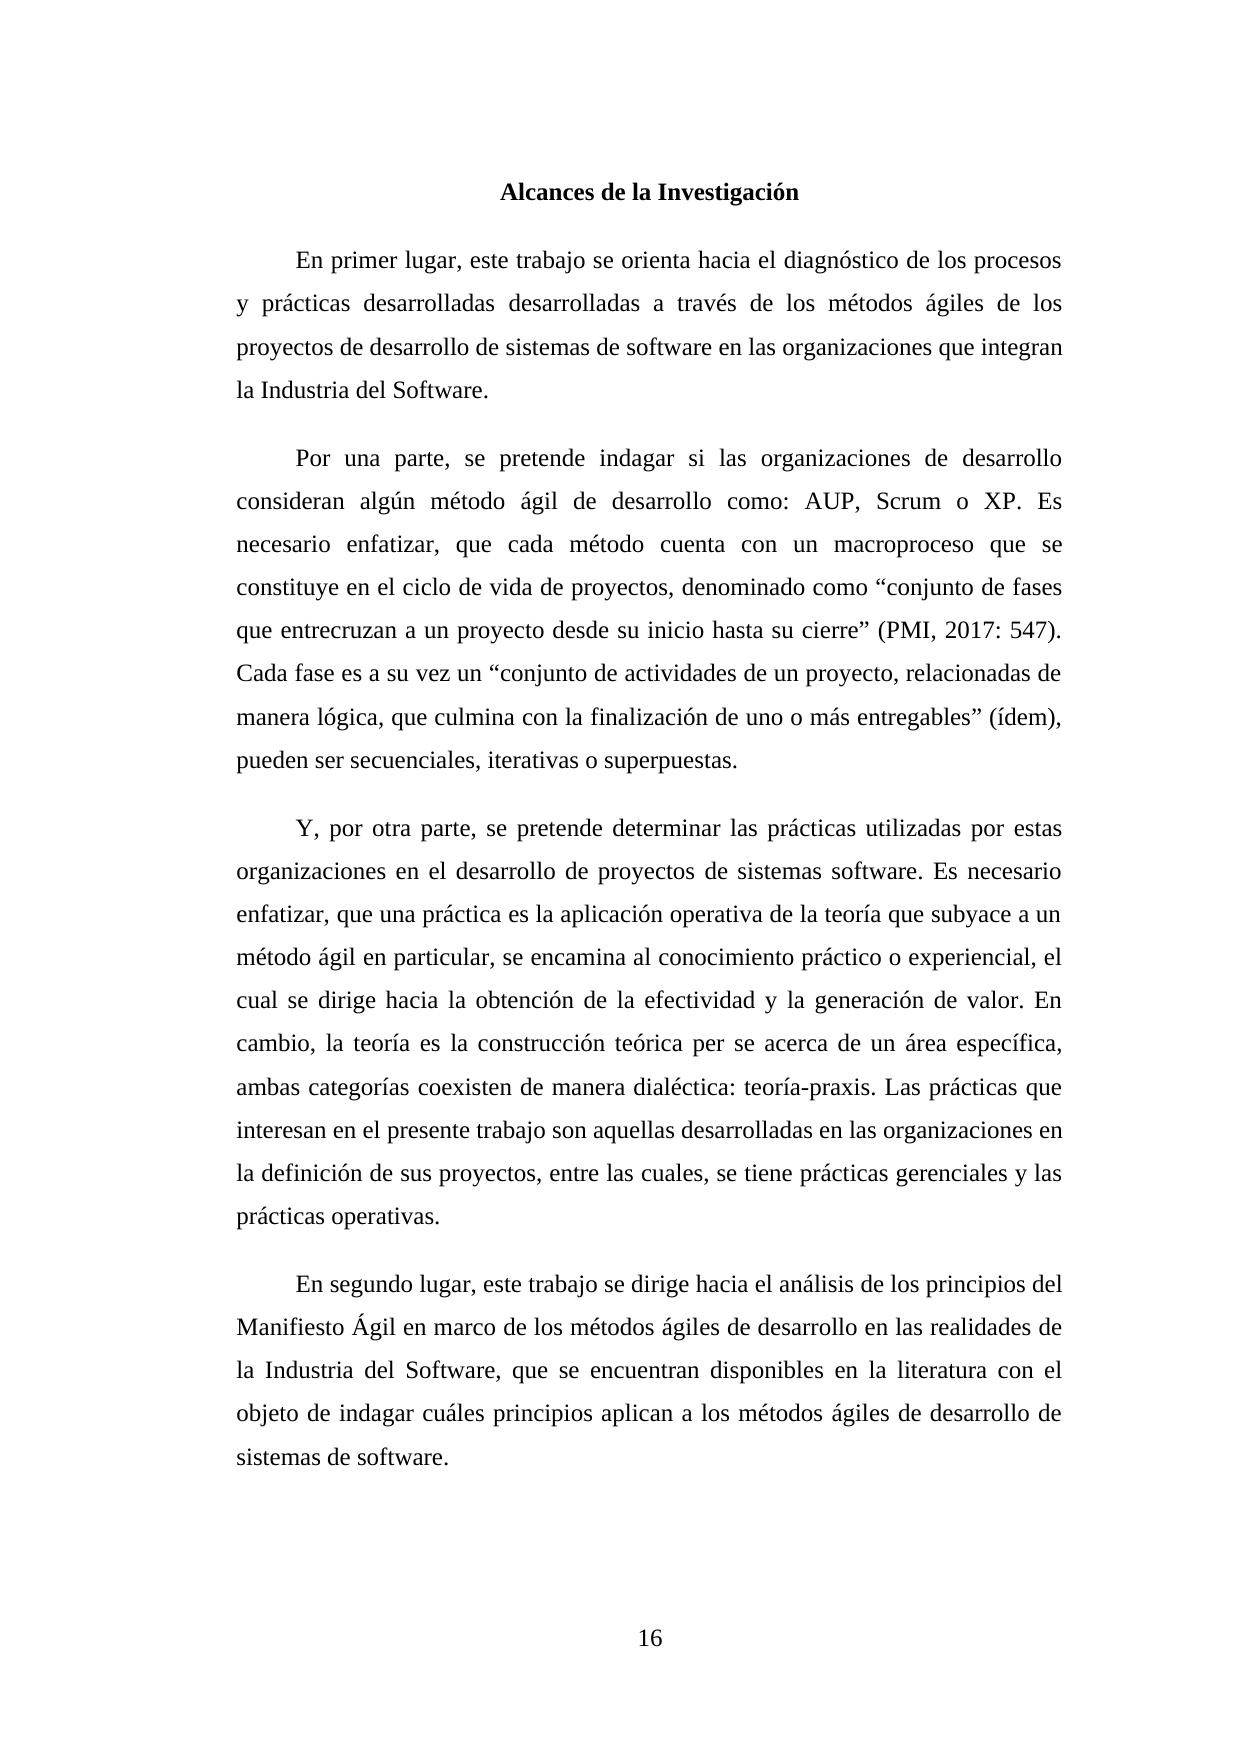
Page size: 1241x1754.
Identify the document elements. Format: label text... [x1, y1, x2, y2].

text Alcances de la Investigación [236, 177, 1063, 206]
text Y, por otra parte, se pretende determinar las prácticas utilizadas por estas organizaciones en el desarrollo de proyectos de sistemas software. Es necesario enfatizar, que una práctica es la aplicación operativa de la teoría que subyace a un método ágil en particular, se encamina al conocimiento práctico o experiencial, el cual se dirige hacia la obtención de la efectividad y la generación de valor. En cambio, la teoría es la construcción teórica per se acerca de un área específica, ambas categorías coexisten de manera dialéctica: teoría-praxis. Las prácticas que interesan en el presente trabajo son aquellas desarrolladas en las organizaciones en la definición de sus proyectos, entre las cuales, se tiene prácticas gerenciales y las prácticas operativas. [236, 813, 1063, 1230]
text En primer lugar, este trabajo se orienta hacia el diagnóstico de los procesos y prácticas desarrolladas desarrolladas a través de los métodos ágiles de los proyectos de desarrollo de sistemas de software en las organizaciones que integran la Industria del Software. [236, 245, 1063, 403]
text En segundo lugar, este trabajo se dirige hacia el análisis de los principios del Manifiesto Ágil en marco de los métodos ágiles de desarrollo en las realidades de la Industria del Software, que se encuentran disponibles en la literatura con el objeto de indagar cuáles principios aplican a los métodos ágiles de desarrollo de sistemas de software. [236, 1269, 1063, 1470]
text Por una parte, se pretende indagar si las organizaciones de desarrollo consideran algún método ágil de desarrollo como: AUP, Scrum o XP. Es necesario enfatizar, que cada método cuenta con un macroproceso que se constituye en el ciclo de vida de proyectos, denominado como “conjunto de fases que entrecruzan a un proyecto desde su inicio hasta su cierre” (PMI, 2017: 547). Cada fase es a su vez un “conjunto de actividades de un proyecto, relacionadas de manera lógica, que culmina con la finalización de uno o más entregables” (ídem), pueden ser secuenciales, iterativas o superpuestas. [236, 443, 1063, 773]
